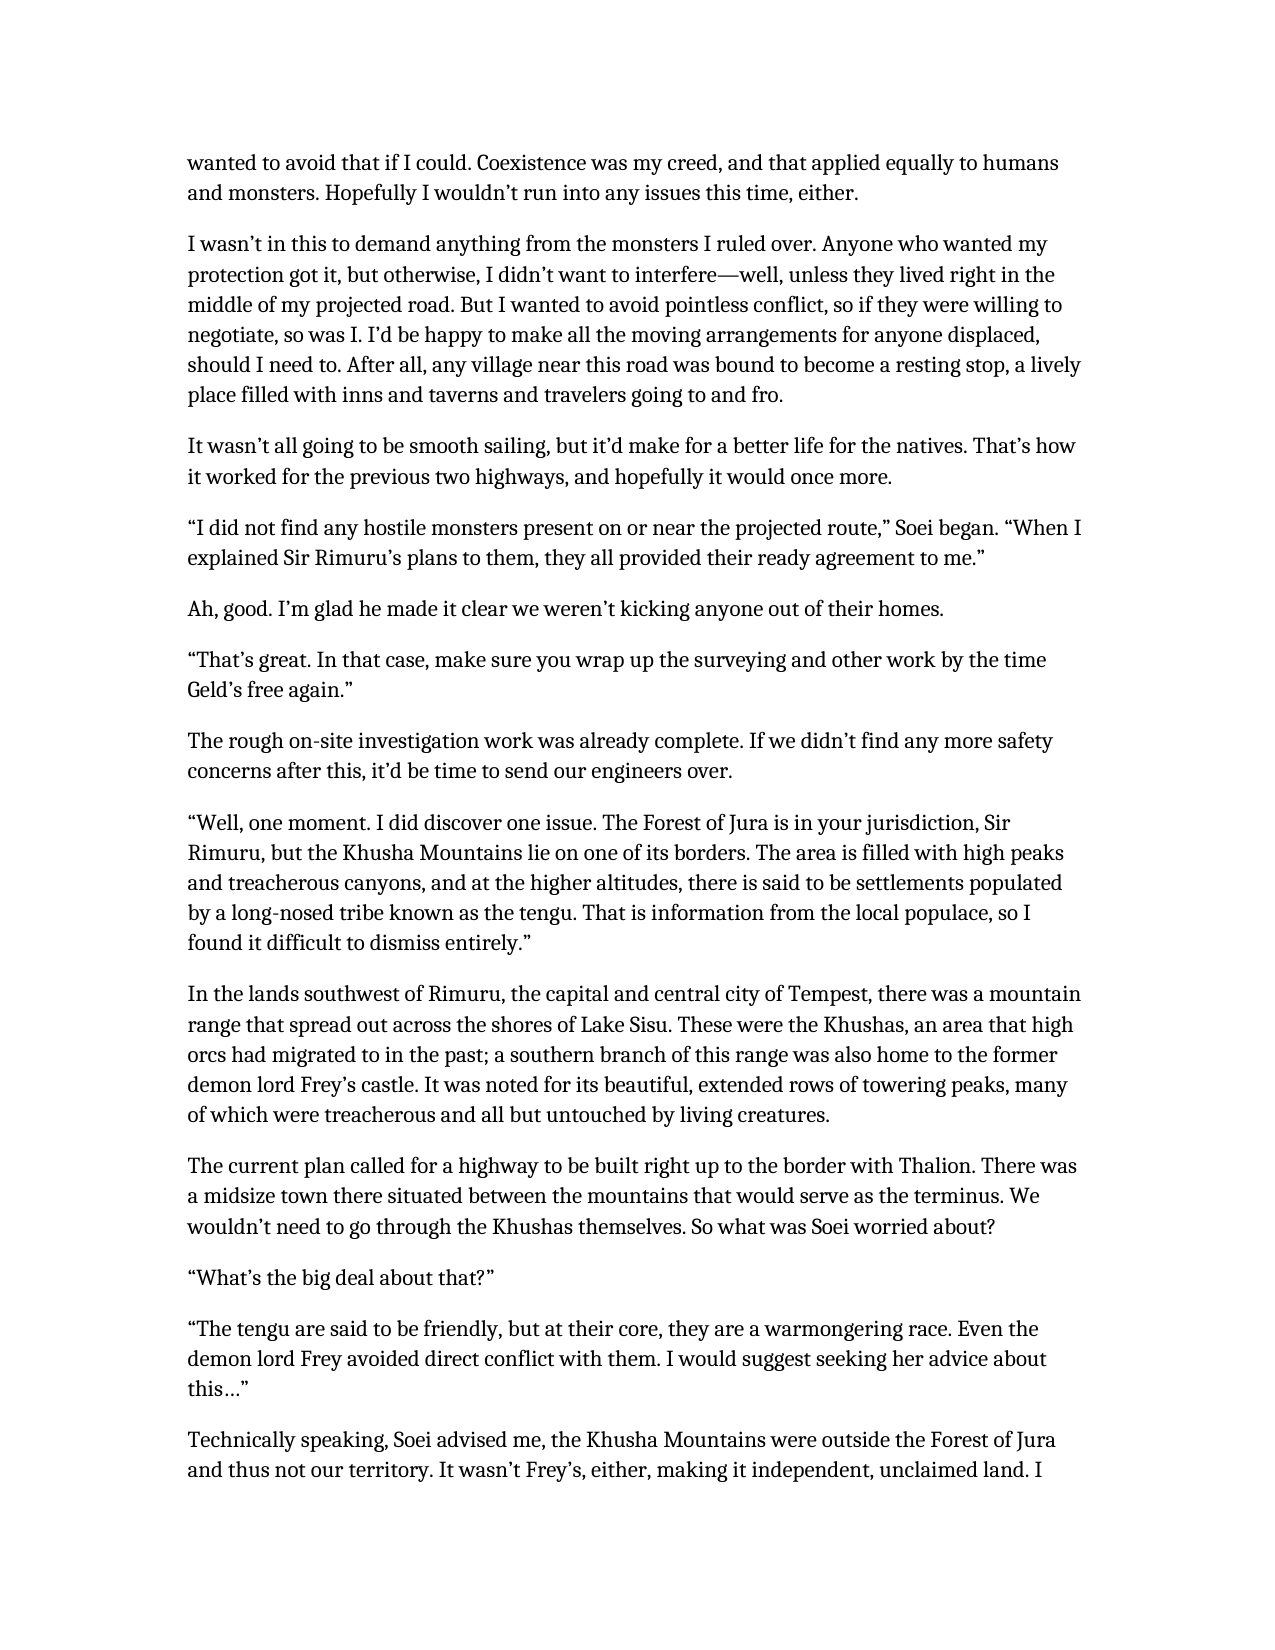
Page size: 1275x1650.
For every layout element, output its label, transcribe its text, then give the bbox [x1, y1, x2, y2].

text I wasn’t in this to demand anything from the monsters I ruled over. Anyone who wanted my protection got it, but otherwise, I didn’t want to interfere—well, unless they lived right in the middle of my projected road. But I wanted to avoid pointless conflict, so if they were willing to negotiate, so was I. I’d be happy to make all the moving arrangements for anyone displaced, should I need to. After all, any village near this road was bound to become a resting stop, a lively place filled with inns and taverns and travelers going to and fro. [187, 231, 1087, 409]
text The current plan called for a highway to be built right up to the border with Thalion. There was a midsize town there situated between the mountains that would serve as the terminus. We wouldn’t need to go through the Khushas themselves. So what was Soei worried about? [187, 1153, 1087, 1240]
text In the lands southwest of Rimuru, the capital and central city of Tempest, there was a mountain range that spread out across the shores of Lake Sisu. These were the Khushas, an area that high orcs had migrated to in the past; a southern branch of this range was also home to the former demon lord Frey’s castle. It was noted for its beautiful, extended rows of towering peaks, many of which were treacherous and all but untouched by living creatures. [187, 981, 1087, 1128]
text “I did not find any hostile monsters present on or near the projected route,” Soei began. “When I explained Sir Rimuru’s plans to them, they all provided their ready agreement to me.” [187, 514, 1087, 571]
text “That’s great. In that case, make sure you wrap up the surveying and other work by the time Geld’s free again.” [187, 647, 1087, 703]
text It wasn’t all going to be smooth sailing, but it’d make for a better life for the natives. That’s how it worked for the previous two highways, and hopefully it would once more. [187, 433, 1087, 490]
text “What’s the big deal about that?” [187, 1264, 1087, 1291]
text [187, 150, 1087, 207]
text “Well, one moment. I did discover one issue. The Forest of Jura is in your jurisdiction, Sir Rimuru, but the Khusha Mountains lie on one of its borders. The area is filled with high peaks and treacherous canyons, and at the higher altitudes, there is said to be settlements populated by a long-nosed tribe known as the tengu. That is information from the local populace, so I found it difficult to dismiss entirely.” [187, 809, 1087, 957]
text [187, 1427, 1087, 1484]
text Ah, good. I’m glad he made it clear we weren’t kicking anyone out of their homes. [187, 596, 1087, 622]
text “The tengu are said to be friendly, but at their core, they are a warmongering race. Even the demon lord Frey avoided direct conflict with them. I would suggest seeking her advice about this…” [187, 1316, 1087, 1402]
text The rough on-site investigation work was already complete. If we didn’t find any more safety concerns after this, it’d be time to send our engineers over. [187, 728, 1087, 785]
